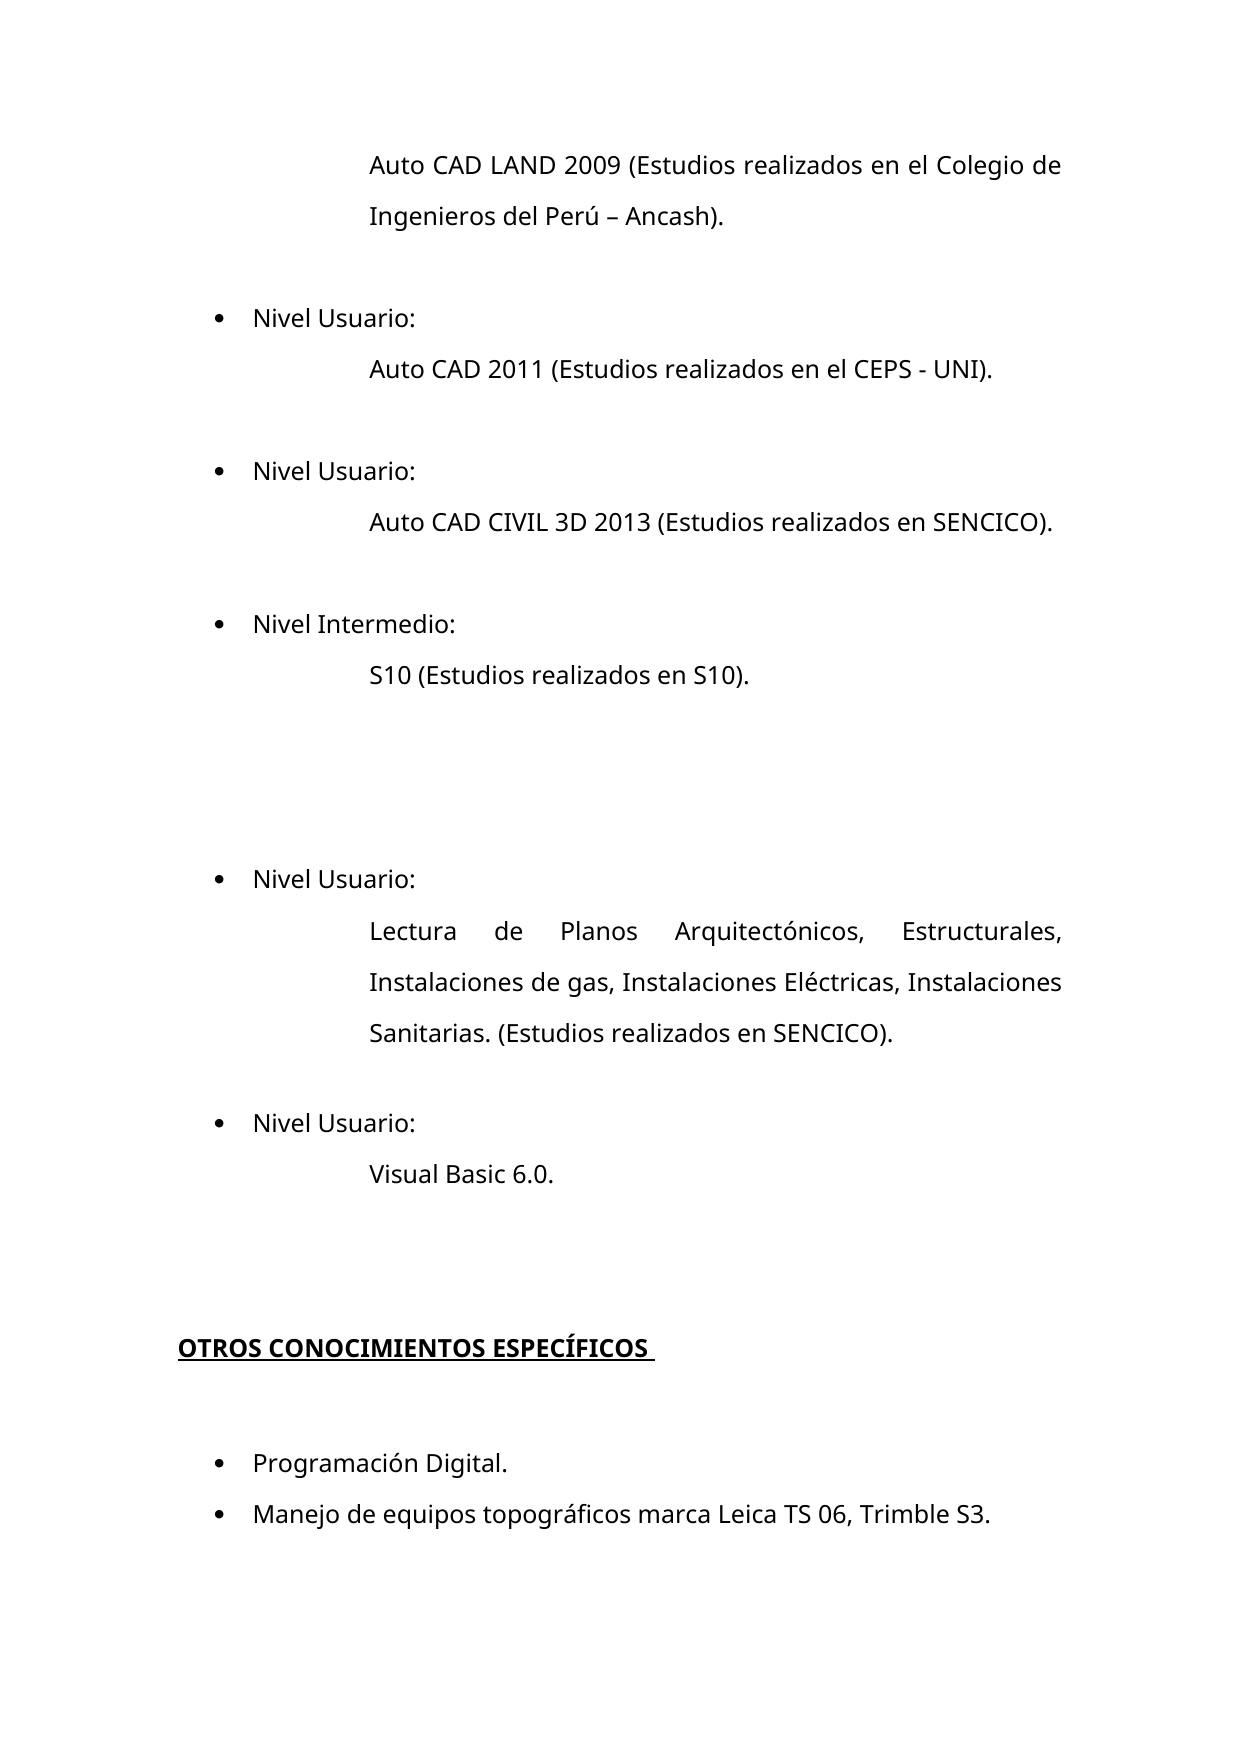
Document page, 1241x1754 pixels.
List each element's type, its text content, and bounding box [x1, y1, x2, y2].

list Auto CAD 2011 (Estudios realizados en el CEPS - UNI). [369, 352, 1063, 386]
list Auto CAD LAND 2009 (Estudios realizados en el Colegio de Ingenieros del Perú – Ancash). [369, 148, 1063, 233]
list Nivel Usuario: [215, 862, 1063, 896]
list Nivel Usuario: [215, 1106, 1063, 1139]
list Manejo de equipos topográficos marca Leica TS 06, Trimble S3. [215, 1496, 1063, 1531]
list Visual Basic 6.0. [369, 1157, 1063, 1191]
list Nivel Intermedio: [215, 607, 1063, 641]
list Nivel Usuario: [215, 301, 1063, 335]
list Lectura de Planos Arquitectónicos, Estructurales, Instalaciones de gas, Instalaciones Eléctricas, Instalaciones Sanitarias. (Estudios realizados en SENCICO). [369, 913, 1063, 1049]
list Programación Digital. [215, 1445, 1063, 1479]
text OTROS CONOCIMIENTOS ESPECÍFICOS [177, 1331, 1063, 1364]
list S10 (Estudios realizados en S10). [369, 658, 1063, 692]
list Nivel Usuario: [215, 454, 1063, 488]
list Auto CAD CIVIL 3D 2013 (Estudios realizados en SENCICO). [369, 505, 1063, 539]
